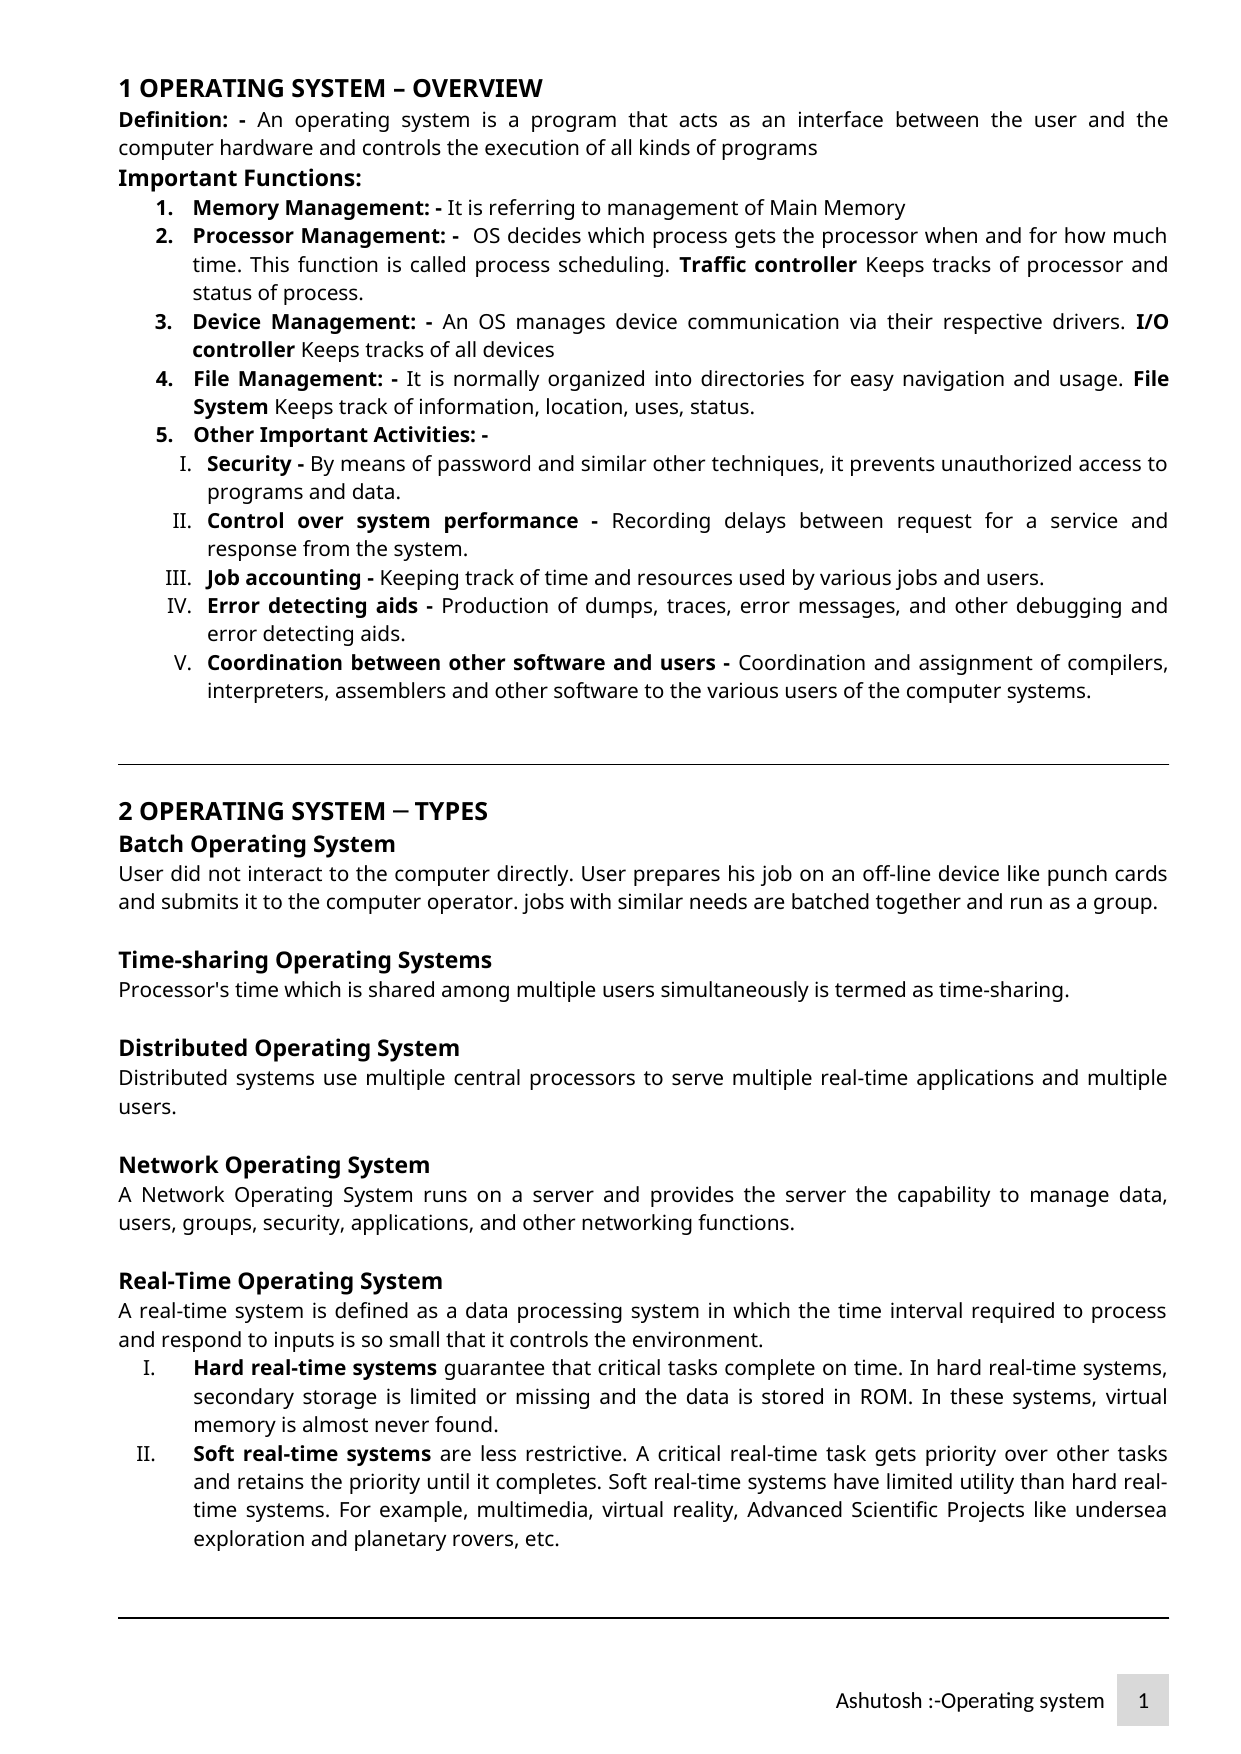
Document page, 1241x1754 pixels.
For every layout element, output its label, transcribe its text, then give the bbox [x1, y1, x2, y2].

text Definition: - An operating system is a program that acts as an interface between the user and the computer hardware and controls the execution of all kinds of programs [118, 105, 1169, 162]
list Error detecting aids - Production of dumps, traces, error messages, and other debugging and error detecting aids. [192, 591, 1169, 648]
list Security - By means of password and similar other techniques, it prevents unauthorized access to programs and data. [192, 449, 1169, 506]
list Device Management: - An OS manages device communication via their respective drivers. I/O controller Keeps tracks of all devices [154, 307, 1169, 364]
list Memory Management: - It is referring to management of Main Memory [155, 193, 1169, 221]
list Coordination between other software and users - Coordination and assignment of compilers, interpreters, assemblers and other software to the various users of the computer systems. [192, 648, 1169, 705]
text 2 OPERATING SYSTEM ─ TYPES [118, 793, 1169, 827]
text A real-time system is defined as a data processing system in which the time interval required to process and respond to inputs is so small that it controls the environment. [118, 1297, 1169, 1353]
list Job accounting - Keeping track of time and resources used by various jobs and users. [192, 563, 1169, 591]
text Distributed systems use multiple central processors to serve multiple real-time applications and multiple users. [118, 1063, 1169, 1120]
list Control over system performance - Recording delays between request for a service and response from the system. [192, 506, 1169, 563]
text 1 OPERATING SYSTEM – OVERVIEW [118, 71, 1169, 105]
text Important Functions: [118, 162, 1169, 193]
text Network Operating System [118, 1149, 1169, 1180]
text Batch Operating System [118, 827, 1169, 859]
text Distributed Operating System [118, 1032, 1169, 1063]
list Soft real-time systems are less restrictive. A critical real-time task gets priority over other tasks and retains the priority until it completes. Soft real-time systems have limited utility than hard real-time systems. For example, multimedia, virtual reality, Advanced Scientific Projects like undersea exploration and planetary rovers, etc. [156, 1439, 1169, 1552]
text Real-Time Operating System [118, 1265, 1169, 1297]
list File Management: - It is normally organized into directories for easy navigation and usage. File System Keeps track of information, location, uses, status. [156, 364, 1169, 421]
list Other Important Activities: - [156, 421, 1169, 449]
text Processor's time which is shared among multiple users simultaneously is termed as time-sharing. [118, 975, 1169, 1004]
list Hard real-time systems guarantee that critical tasks complete on time. In hard real-time systems, secondary storage is limited or missing and the data is stored in ROM. In these systems, virtual memory is almost never found. [156, 1353, 1169, 1439]
text A Network Operating System runs on a server and provides the server the capability to manage data, users, groups, security, applications, and other networking functions. [118, 1180, 1169, 1237]
list Processor Management: - OS decides which process gets the processor when and for how much time. This function is called process scheduling. Traffic controller Keeps tracks of processor and status of process. [155, 221, 1169, 307]
text Time-sharing Operating Systems [118, 944, 1169, 975]
text User did not interact to the computer directly. User prepares his job on an off-line device like punch cards and submits it to the computer operator. jobs with similar needs are batched together and run as a group. [118, 859, 1169, 916]
